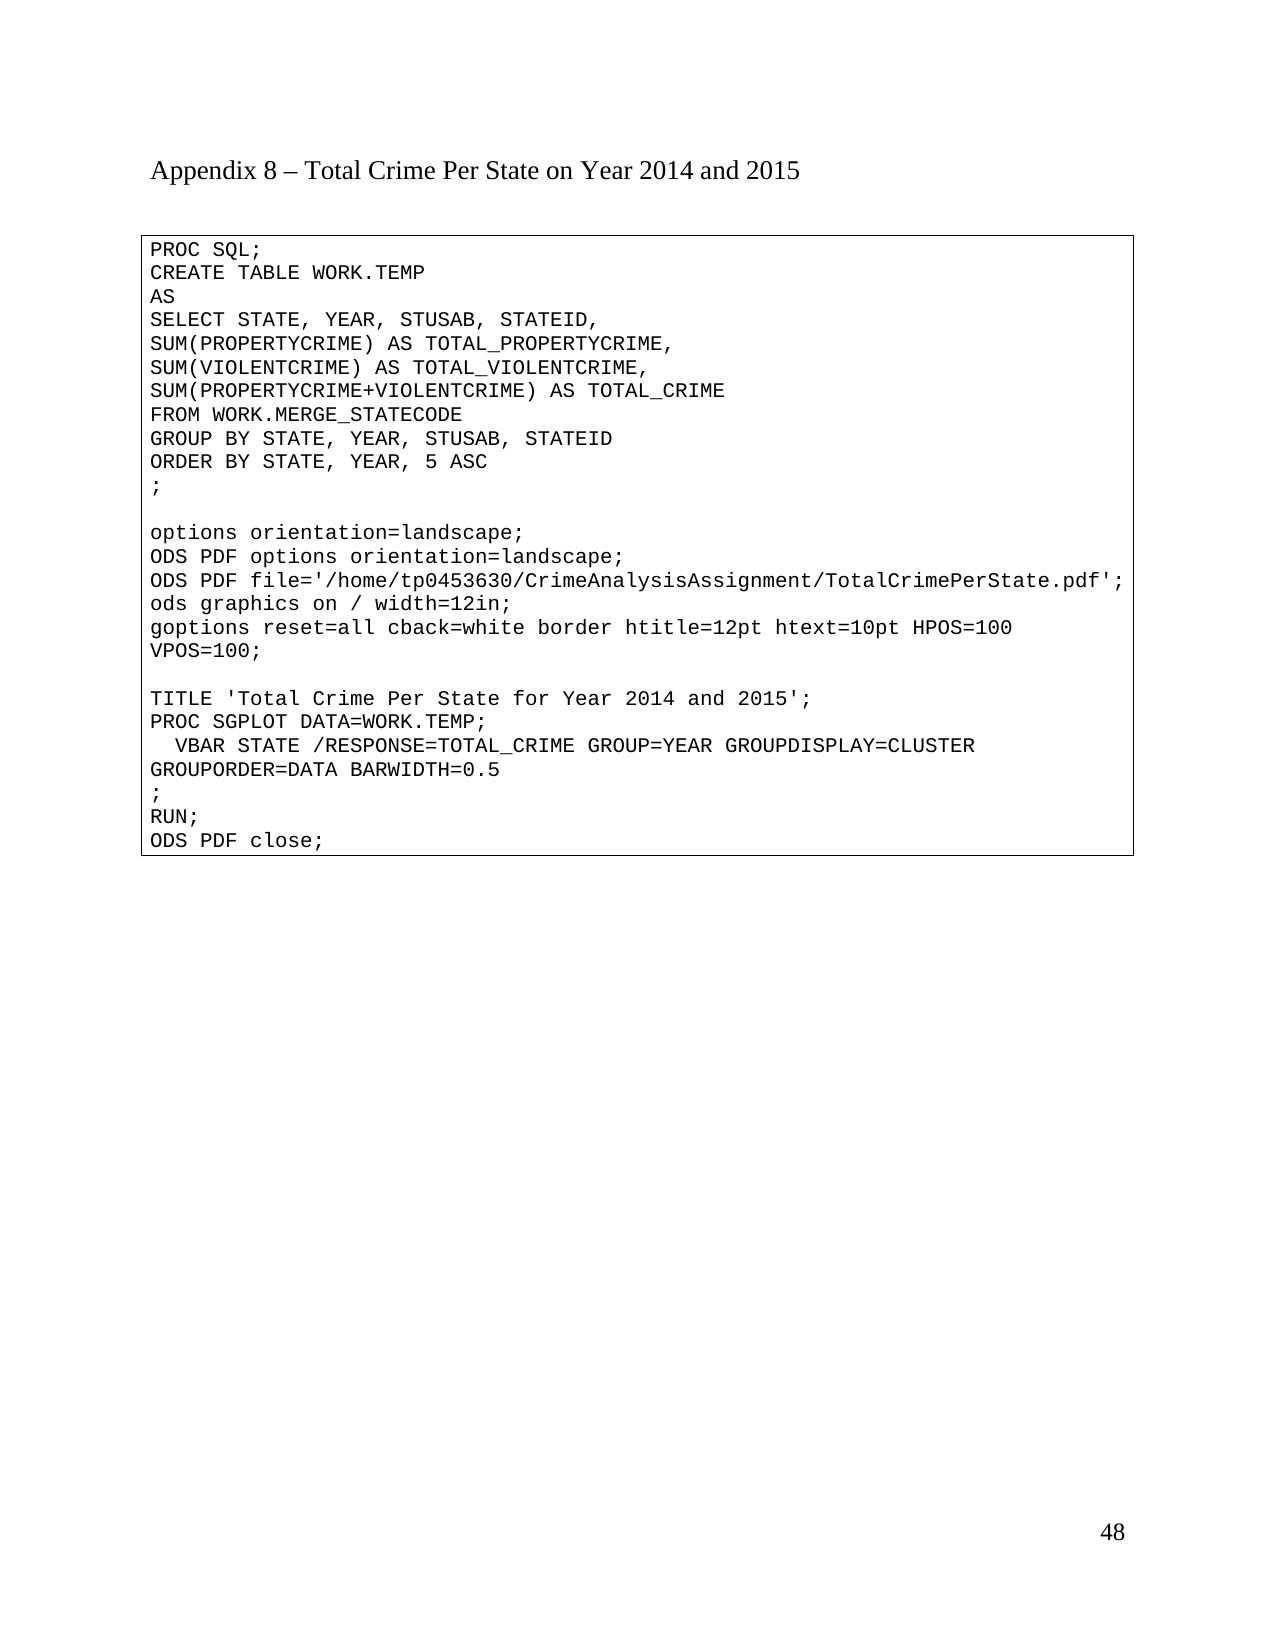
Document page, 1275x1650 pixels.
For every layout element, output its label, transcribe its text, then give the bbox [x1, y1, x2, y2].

text ORDER BY STATE, YEAR, 5 ASC [150, 451, 1125, 475]
text options orientation=landscape; [150, 522, 1125, 546]
text GROUP BY STATE, YEAR, STUSAB, STATEID [150, 428, 1125, 451]
text ods graphics on / width=12in; [150, 593, 1125, 617]
text SELECT STATE, YEAR, STUSAB, STATEID, [150, 309, 1125, 333]
text FROM WORK.MERGE_STATECODE [150, 404, 1125, 428]
text ODS PDF options orientation=landscape; [150, 546, 1125, 569]
text goptions reset=all cback=white border htitle=12pt htext=10pt HPOS=100 VPOS=100; [150, 617, 1125, 664]
text ; [150, 475, 1125, 499]
text RUN; [150, 806, 1125, 827]
text ODS PDF file='/home/tp0453630/CrimeAnalysisAssignment/TotalCrimePerState.pdf'; [150, 569, 1125, 593]
text AS [150, 286, 1125, 309]
text SUM(PROPERTYCRIME) AS TOTAL_PROPERTYCRIME, [150, 333, 1125, 357]
text PROC SQL; [142, 236, 1133, 262]
text PROC SGPLOT DATA=WORK.TEMP; [150, 711, 1125, 735]
subtitle Appendix 8 – Total Crime Per State on Year 2014 and 2015 [150, 154, 1125, 185]
text CREATE TABLE WORK.TEMP [150, 262, 1125, 286]
text ; [150, 782, 1125, 806]
text ODS PDF close; [142, 827, 1133, 855]
text TITLE 'Total Crime Per State for Year 2014 and 2015'; [150, 688, 1125, 711]
text SUM(PROPERTYCRIME+VIOLENTCRIME) AS TOTAL_CRIME [150, 380, 1125, 404]
text SUM(VIOLENTCRIME) AS TOTAL_VIOLENTCRIME, [150, 357, 1125, 380]
text VBAR STATE /RESPONSE=TOTAL_CRIME GROUP=YEAR GROUPDISPLAY=CLUSTER GROUPORDER=DATA BARWIDTH=0.5 [150, 735, 1125, 782]
